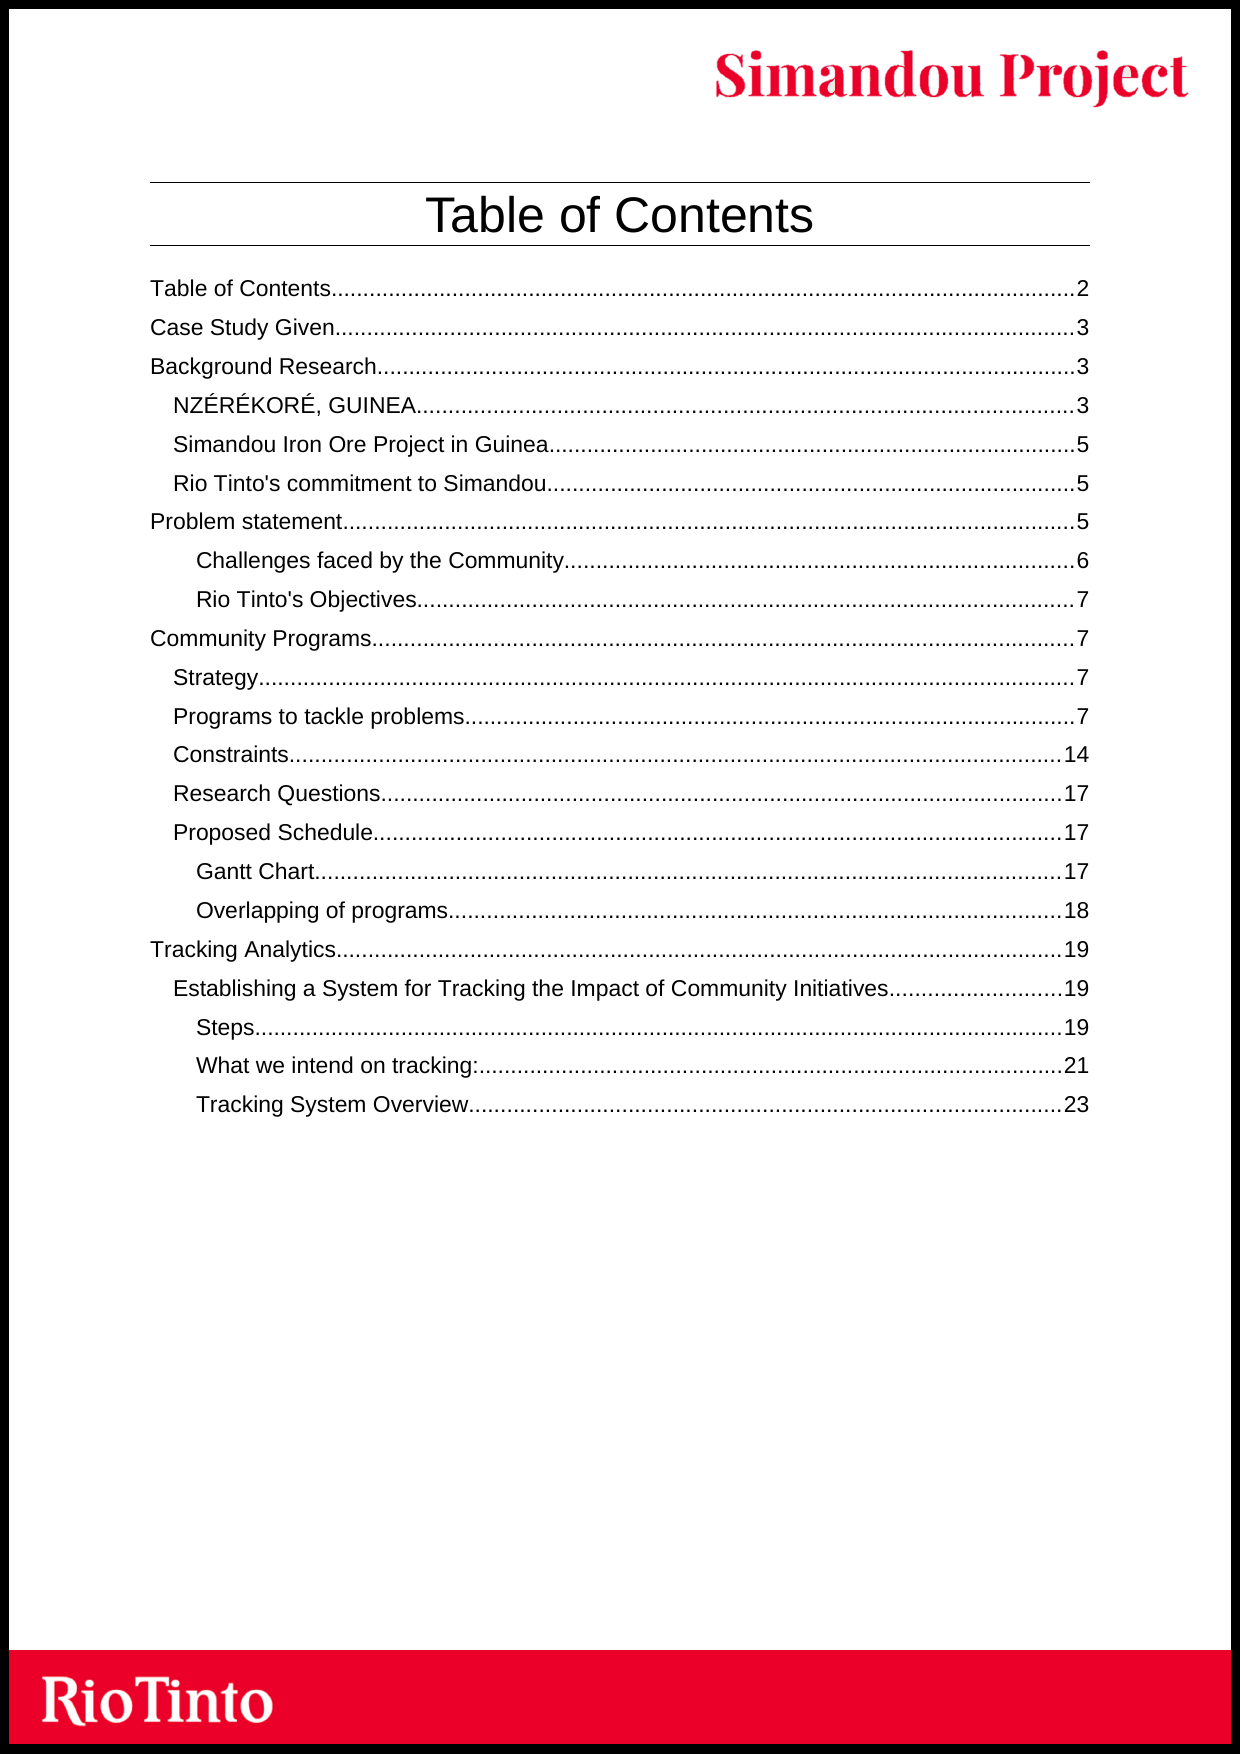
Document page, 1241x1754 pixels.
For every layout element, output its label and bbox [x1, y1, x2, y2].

picture [9, 1650, 1231, 1744]
picture [708, 41, 1198, 108]
